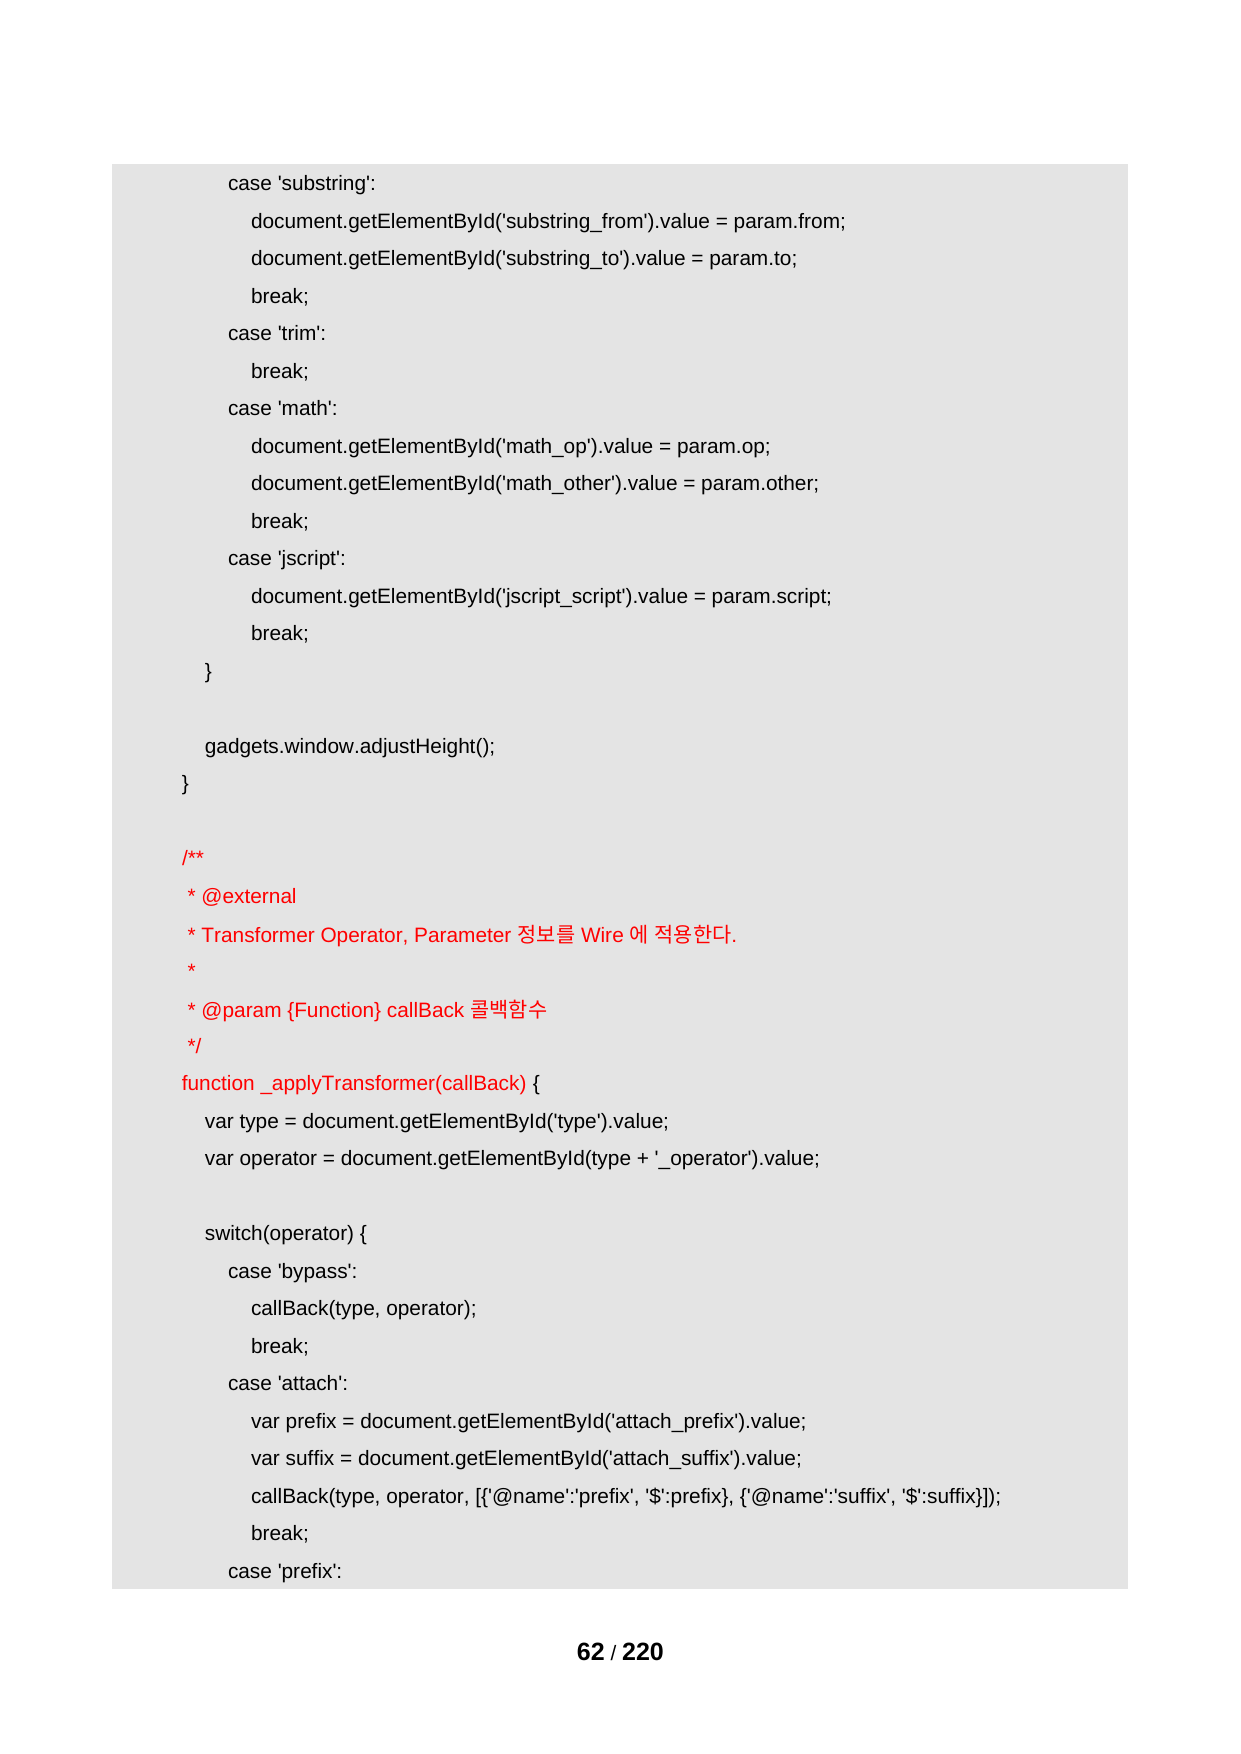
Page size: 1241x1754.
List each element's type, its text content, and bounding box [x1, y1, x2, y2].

text gadgets.window.adjustHeight(); [112, 727, 1128, 764]
text callBack(type, operator); [112, 1289, 1128, 1327]
text * @param {Function} callBack 콜백함수 [112, 989, 1128, 1027]
text break; [112, 502, 1128, 539]
text case 'jscript': [112, 539, 1128, 577]
text */ [112, 1027, 1128, 1064]
text * [112, 952, 1128, 989]
text } [112, 652, 1128, 689]
text /** [112, 839, 1128, 877]
text case 'prefix': [112, 1552, 1128, 1589]
text function _applyTransformer(callBack) { [112, 1064, 1128, 1102]
text document.getElementById('substring_from').value = param.from; [112, 202, 1128, 239]
text switch(operator) { [112, 1214, 1128, 1252]
text document.getElementById('substring_to').value = param.to; [112, 239, 1128, 277]
text document.getElementById('jscript_script').value = param.script; [112, 577, 1128, 614]
text case 'substring': [112, 164, 1128, 202]
text var type = document.getElementById('type').value; [112, 1102, 1128, 1139]
text callBack(type, operator, [{'@name':'prefix', '$':prefix}, {'@name':'suffix', '$':suffix}]); [112, 1477, 1128, 1514]
text case 'trim': [112, 314, 1128, 352]
text case 'bypass': [112, 1252, 1128, 1289]
text break; [112, 1327, 1128, 1364]
text break; [112, 614, 1128, 652]
text } [112, 764, 1128, 802]
text document.getElementById('math_op').value = param.op; [112, 427, 1128, 464]
text break; [112, 352, 1128, 389]
text var prefix = document.getElementById('attach_prefix').value; [112, 1402, 1128, 1439]
text var suffix = document.getElementById('attach_suffix').value; [112, 1439, 1128, 1477]
text case 'math': [112, 389, 1128, 427]
text break; [112, 277, 1128, 314]
text * Transformer Operator, Parameter 정보를 Wire 에 적용한다. [112, 914, 1128, 952]
text case 'attach': [112, 1364, 1128, 1402]
text document.getElementById('math_other').value = param.other; [112, 464, 1128, 502]
text * @external [112, 877, 1128, 914]
text break; [112, 1514, 1128, 1552]
text var operator = document.getElementById(type + '_operator').value; [112, 1139, 1128, 1177]
